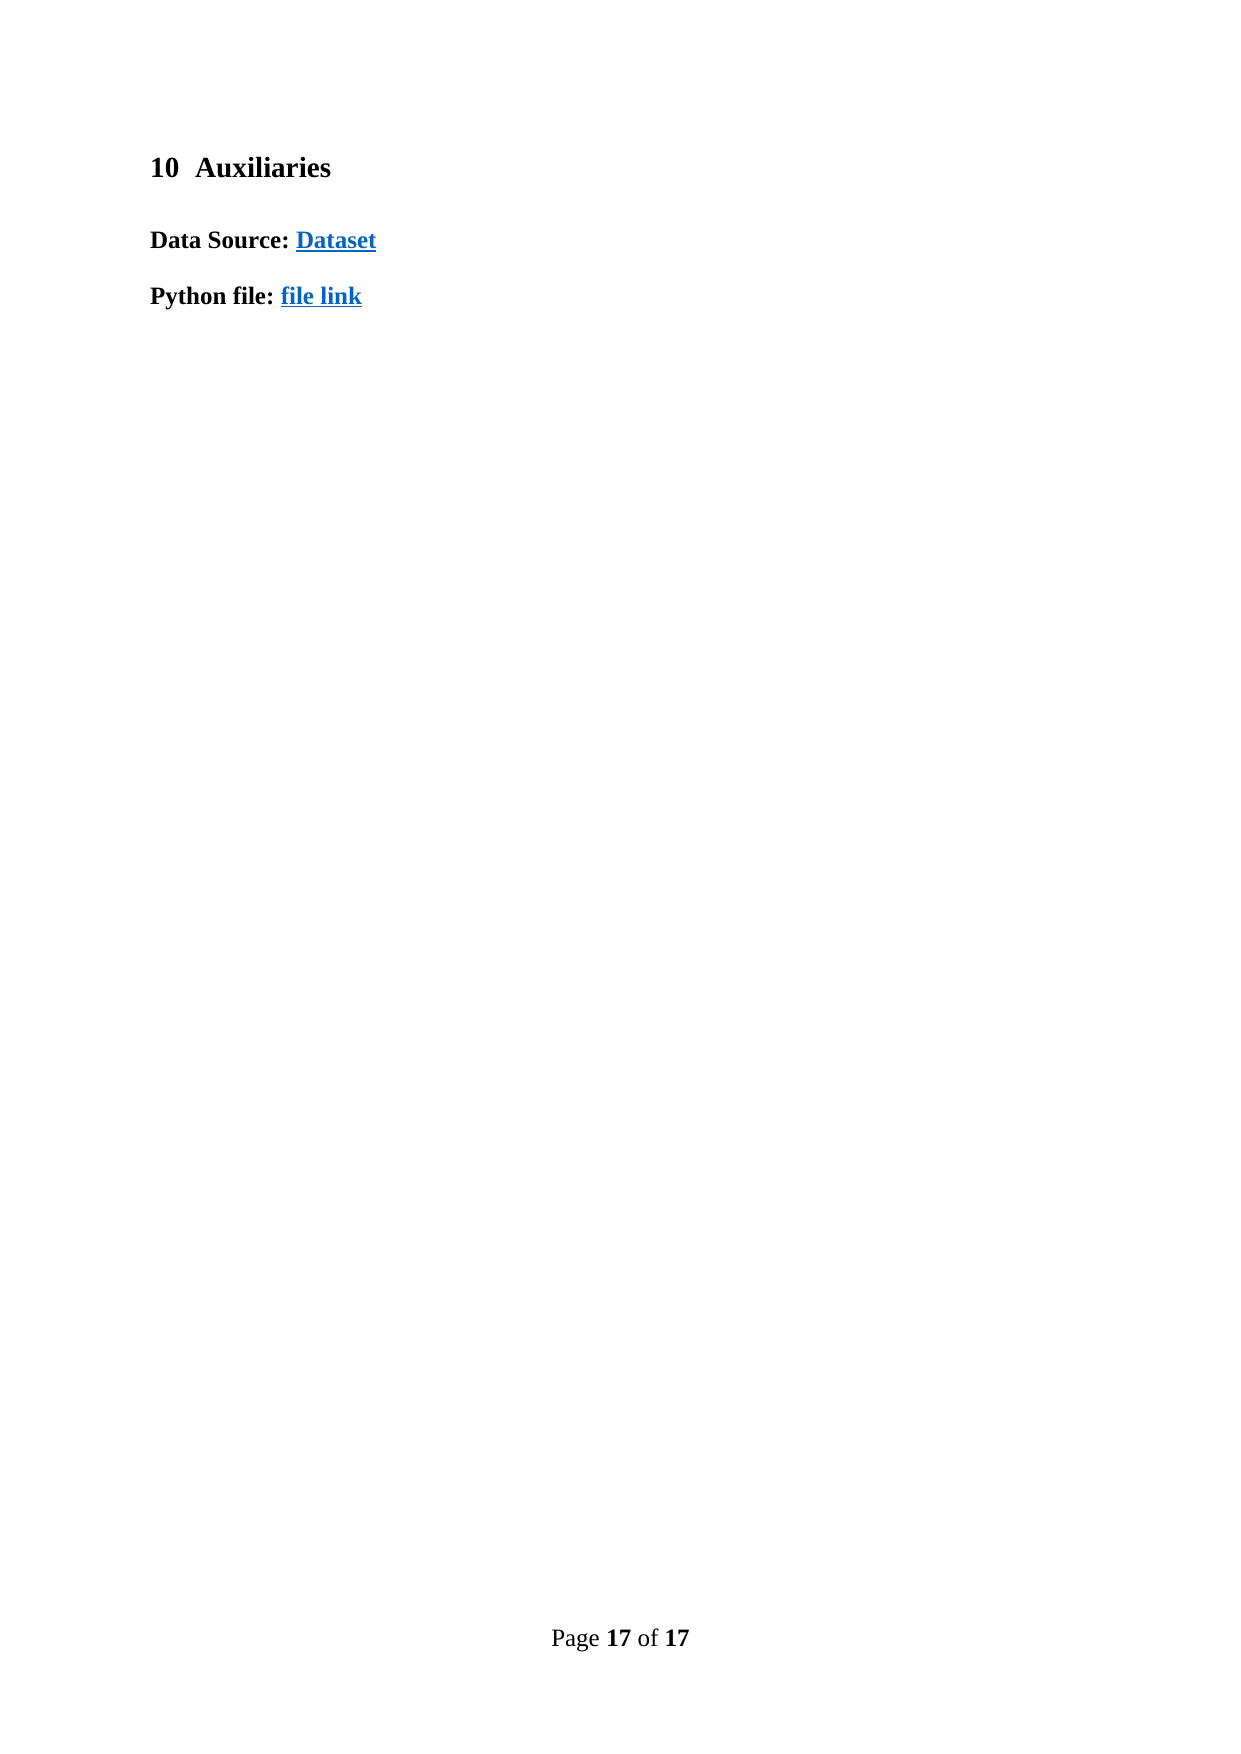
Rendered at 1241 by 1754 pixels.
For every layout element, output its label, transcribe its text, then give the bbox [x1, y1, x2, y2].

text Python file: file link [150, 281, 1090, 310]
subtitle Auxiliaries [150, 150, 1090, 183]
text Data Source: Dataset [150, 225, 1090, 254]
